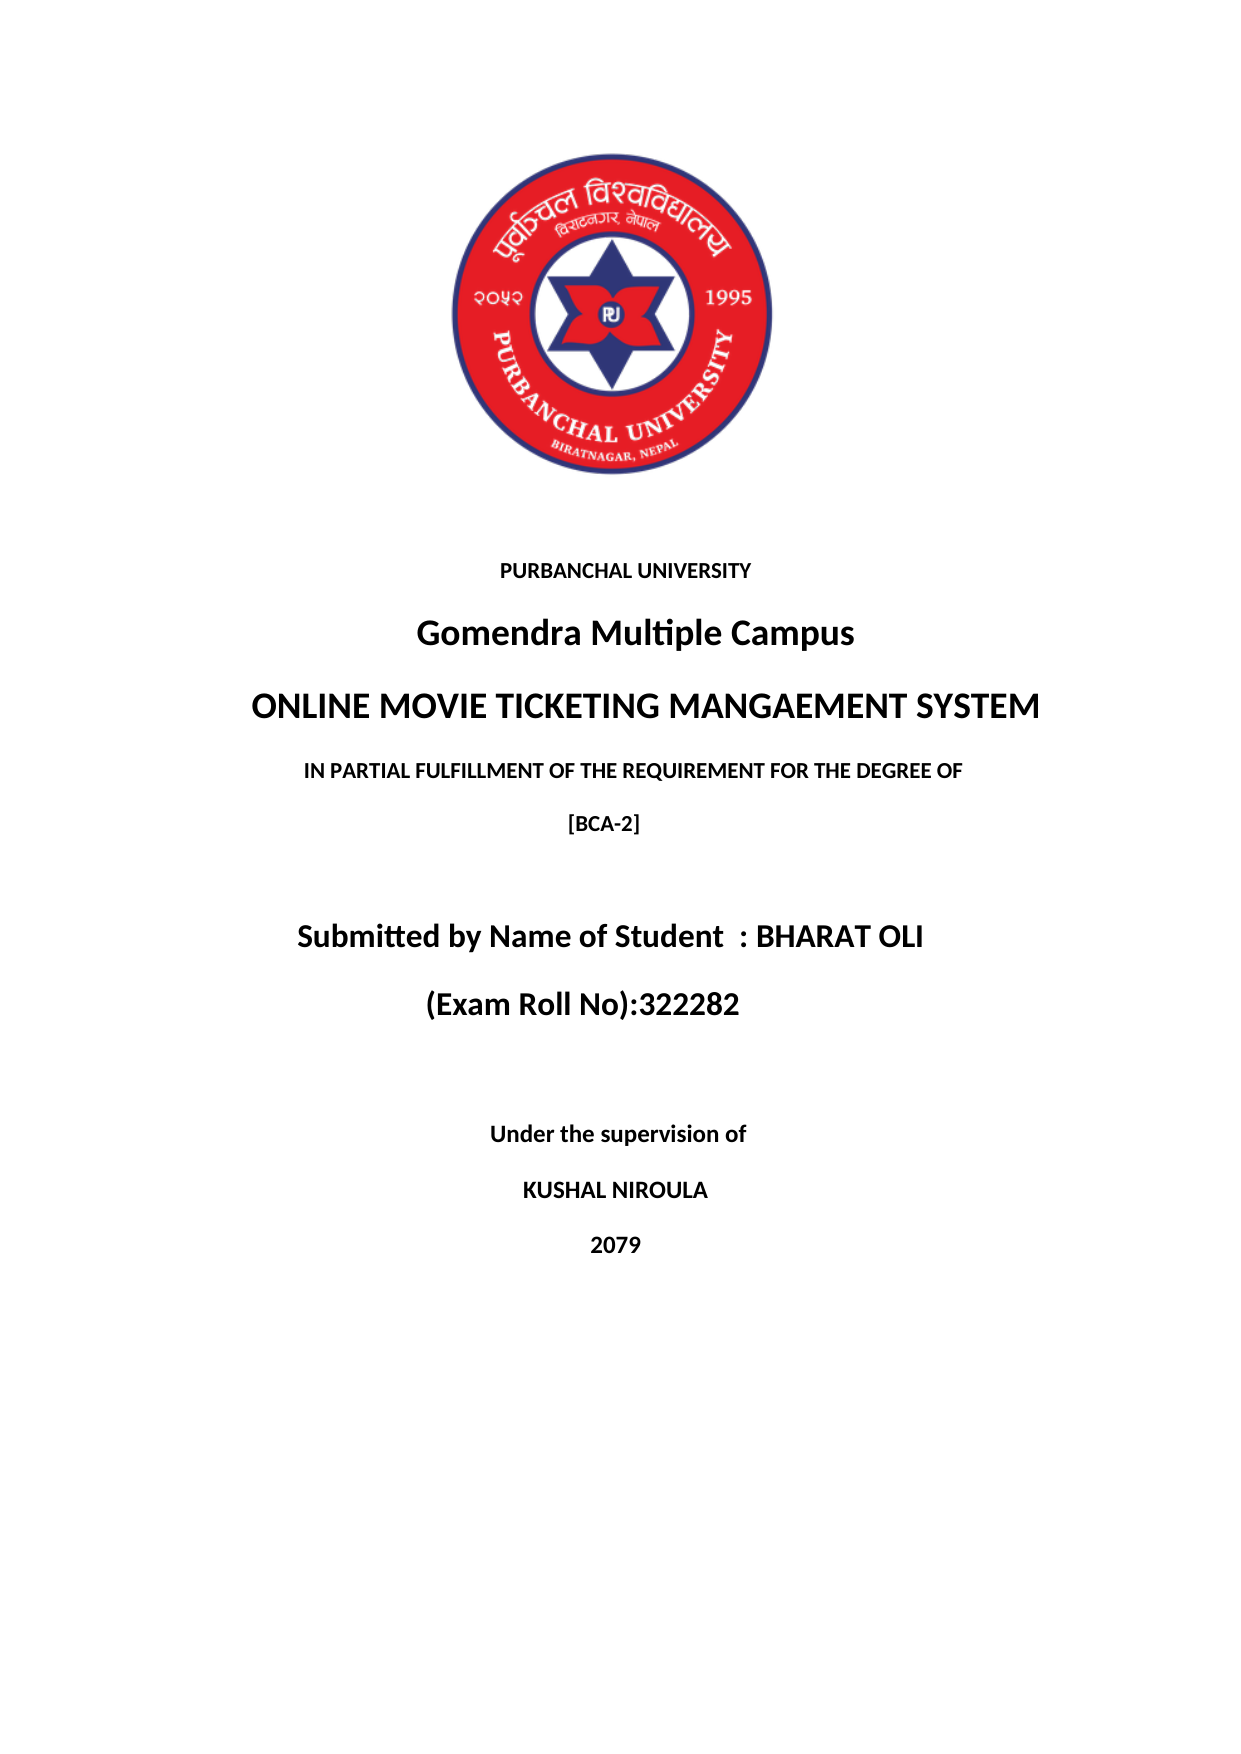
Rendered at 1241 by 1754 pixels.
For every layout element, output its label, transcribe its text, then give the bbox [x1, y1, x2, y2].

text [BCA-2] [225, 809, 1090, 837]
text Gomendra Multiple Campus [150, 609, 1090, 655]
text (Exam Roll No):322282 [75, 983, 1090, 1023]
text ONLINE MOVIE TICKETING MANGAEMENT SYSTEM [150, 682, 1090, 728]
text Submitted by Name of Student : BHARAT OLI [131, 915, 1090, 956]
text KUSHAL NIROULA [141, 1174, 1090, 1204]
picture [450, 152, 777, 478]
text IN PARTIAL FULFILLMENT OF THE REQUIREMENT FOR THE DEGREE OF [225, 756, 1090, 784]
text PURBANCHAL UNIVERSITY [150, 556, 1090, 584]
text Under the supervision of [141, 1118, 1090, 1148]
text 2079 [141, 1229, 1090, 1260]
